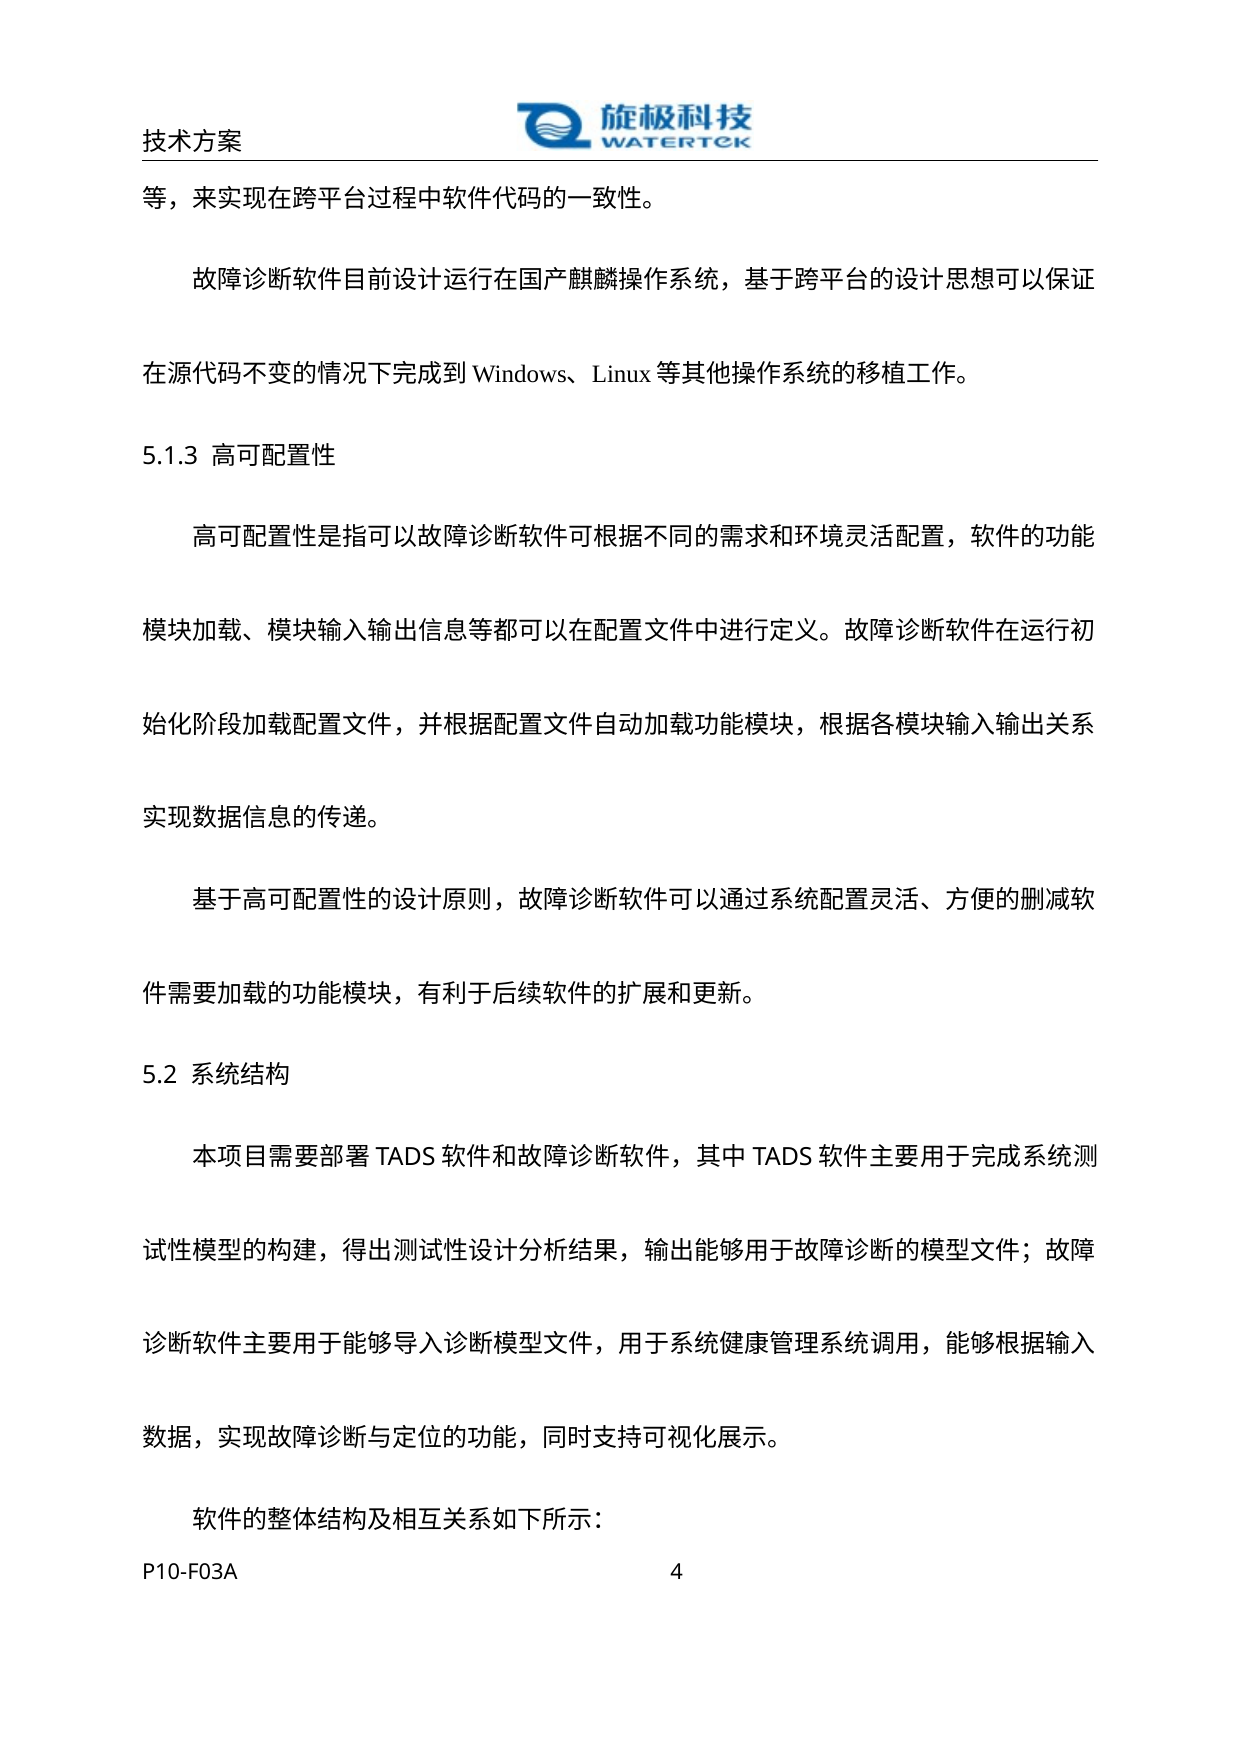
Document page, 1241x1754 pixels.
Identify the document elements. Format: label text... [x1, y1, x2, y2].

text 本项目需要部署TADS软件和故障诊断软件，其中TADS软件主要用于完成系统测试性模型的构建，得出测试性设计分析结果，输出能够用于故障诊断的模型文件；故障诊断软件主要用于能够导入诊断模型文件，用于系统健康管理系统调用，能够根据输入数据，实现故障诊断与定位的功能，同时支持可视化展示。 [142, 1121, 1098, 1469]
text 高可配置性是指可以故障诊断软件可根据不同的需求和环境灵活配置，软件的功能模块加载、模块输入输出信息等都可以在配置文件中进行定义。故障诊断软件在运行初始化阶段加载配置文件，并根据配置文件自动加载功能模块，根据各模块输入输出关系实现数据信息的传递。 [142, 501, 1098, 850]
text 软件的整体结构及相互关系如下所示： [142, 1483, 1098, 1551]
text 基于高可配置性的设计原则，故障诊断软件可以通过系统配置灵活、方便的删减软件需要加载的功能模块，有利于后续软件的扩展和更新。 [142, 864, 1098, 1025]
list 高可配置性 [142, 419, 1098, 487]
text 故障诊断软件的跨平台设计主要基于QT自身的跨平台特性，可以确保在源代码一致的情况下基于不同的操作系统都能够成功编译生成目标代码；同时，在软件实现过程中，通过获取当前操作系统相关信息，区分处理不同操作系统需要用到的库文件、函数等，来实现在跨平台过程中软件代码的一致性。 [142, 162, 1098, 230]
text 故障诊断软件目前设计运行在国产麒麟操作系统，基于跨平台的设计思想可以保证在源代码不变的情况下完成到Windows、Linux等其他操作系统的移植工作。 [142, 244, 1098, 406]
subtitle 系统结构 [142, 1039, 1098, 1107]
picture [516, 100, 754, 151]
